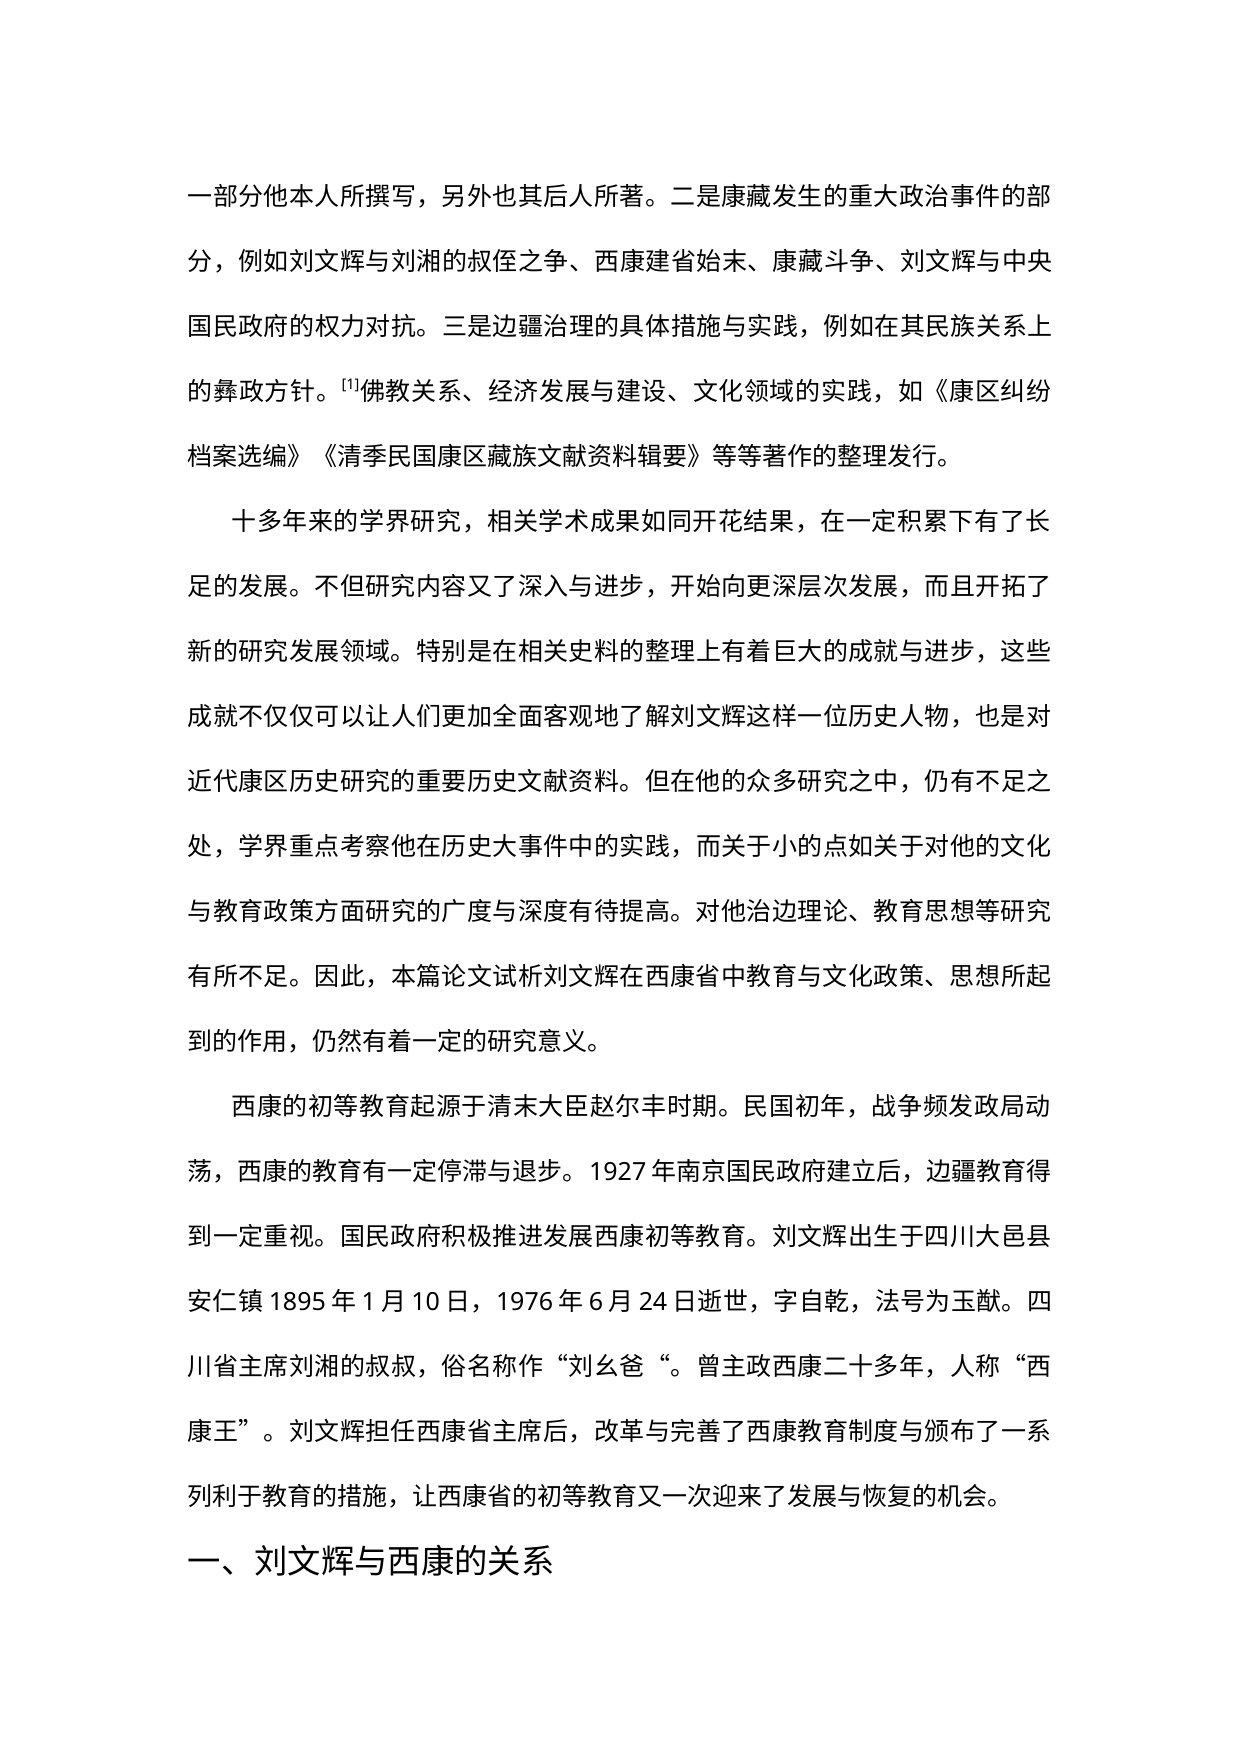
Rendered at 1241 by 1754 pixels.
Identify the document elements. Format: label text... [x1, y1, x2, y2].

text 十多年来的学界研究，相关学术成果如同开花结果，在一定积累下有了长足的发展。不但研究内容又了深入与进步，开始向更深层次发展，而且开拓了新的研究发展领域。特别是在相关史料的整理上有着巨大的成就与进步，这些成就不仅仅可以让人们更加全面客观地了解刘文辉这样一位历史人物，也是对近代康区历史研究的重要历史文献资料。但在他的众多研究之中，仍有不足之处，学界重点考察他在历史大事件中的实践，而关于小的点如关于对他的文化与教育政策方面研究的广度与深度有待提高。对他治边理论、教育思想等研究有所不足。因此，本篇论文试析刘文辉在西康省中教育与文化政策、思想所起到的作用，仍然有着一定的研究意义。 [187, 487, 1053, 1072]
text 西康的初等教育起源于清末大臣赵尔丰时期。民国初年，战争频发政局动荡，西康的教育有一定停滞与退步。1927年南京国民政府建立后，边疆教育得到一定重视。国民政府积极推进发展西康初等教育。刘文辉出生于四川大邑县安仁镇1895年1月10日，1976年6月24日逝世，字自乾，法号为玉猷。四川省主席刘湘的叔叔，俗名称作“刘幺爸“。曾主政西康二十多年，人称“西康王”。刘文辉担任西康省主席后，改革与完善了西康教育制度与颁布了一系列利于教育的措施，让西康省的初等教育又一次迎来了发展与恢复的机会。 [187, 1072, 1053, 1527]
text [187, 162, 1053, 487]
text 一、刘文辉与西康的关系 [187, 1527, 1053, 1592]
